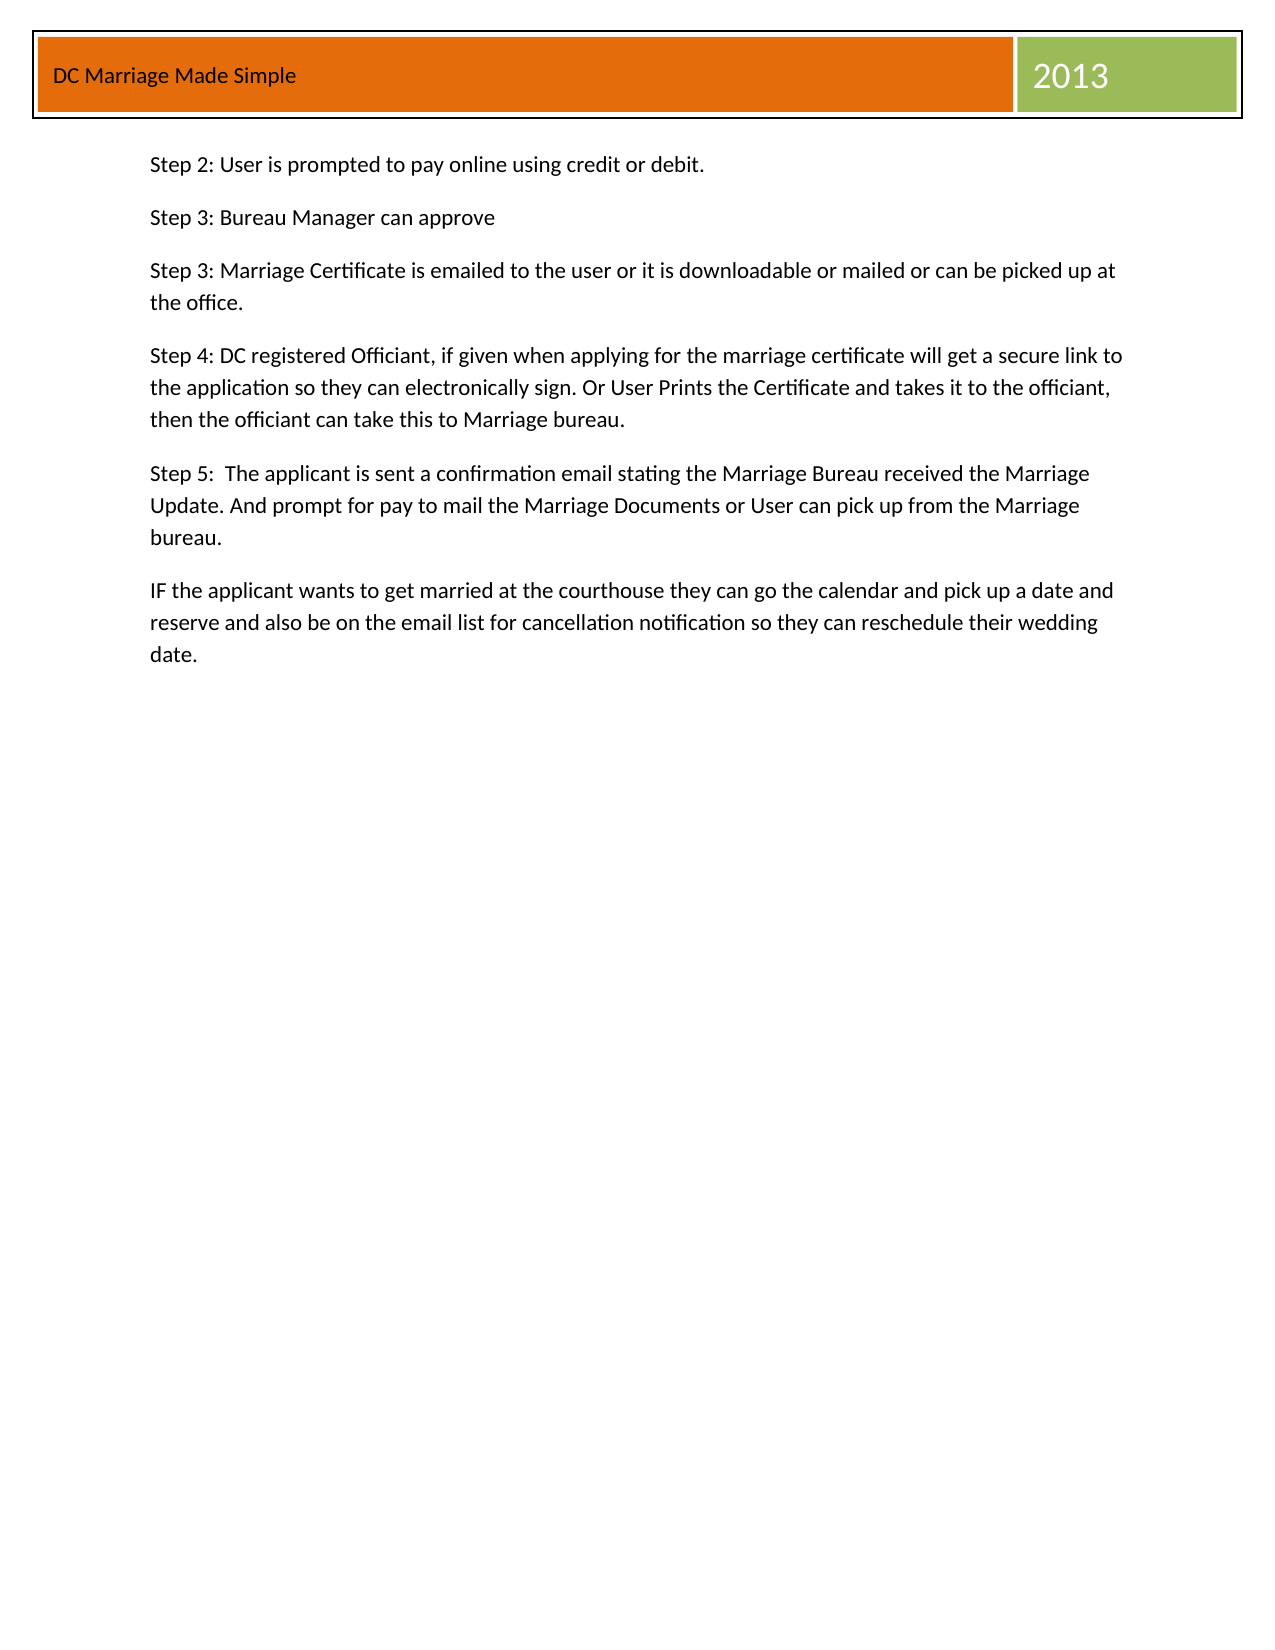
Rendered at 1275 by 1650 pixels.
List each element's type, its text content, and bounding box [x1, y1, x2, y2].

text IF the applicant wants to get married at the courthouse they can go the calendar and pick up a date and reserve and also be on the email list for cancellation notification so they can reschedule their wedding date. [150, 576, 1125, 668]
text Step 5: The applicant is sent a confirmation email stating the Marriage Bureau received the Marriage Update. And prompt for pay to mail the Marriage Documents or User can pick up from the Marriage bureau. [150, 459, 1125, 551]
text Step 4: DC registered Officiant, if given when applying for the marriage certificate will get a secure link to the application so they can electronically sign. Or User Prints the Certificate and takes it to the officiant, then the officiant can take this to Marriage bureau. [150, 341, 1125, 434]
text Step 3: Marriage Certificate is emailed to the user or it is downloadable or mailed or can be picked up at the office. [150, 256, 1125, 316]
text Step 3: Bureau Manager can approve [150, 203, 1125, 231]
text Step 2: User is prompted to pay online using credit or debit. [150, 150, 1125, 178]
